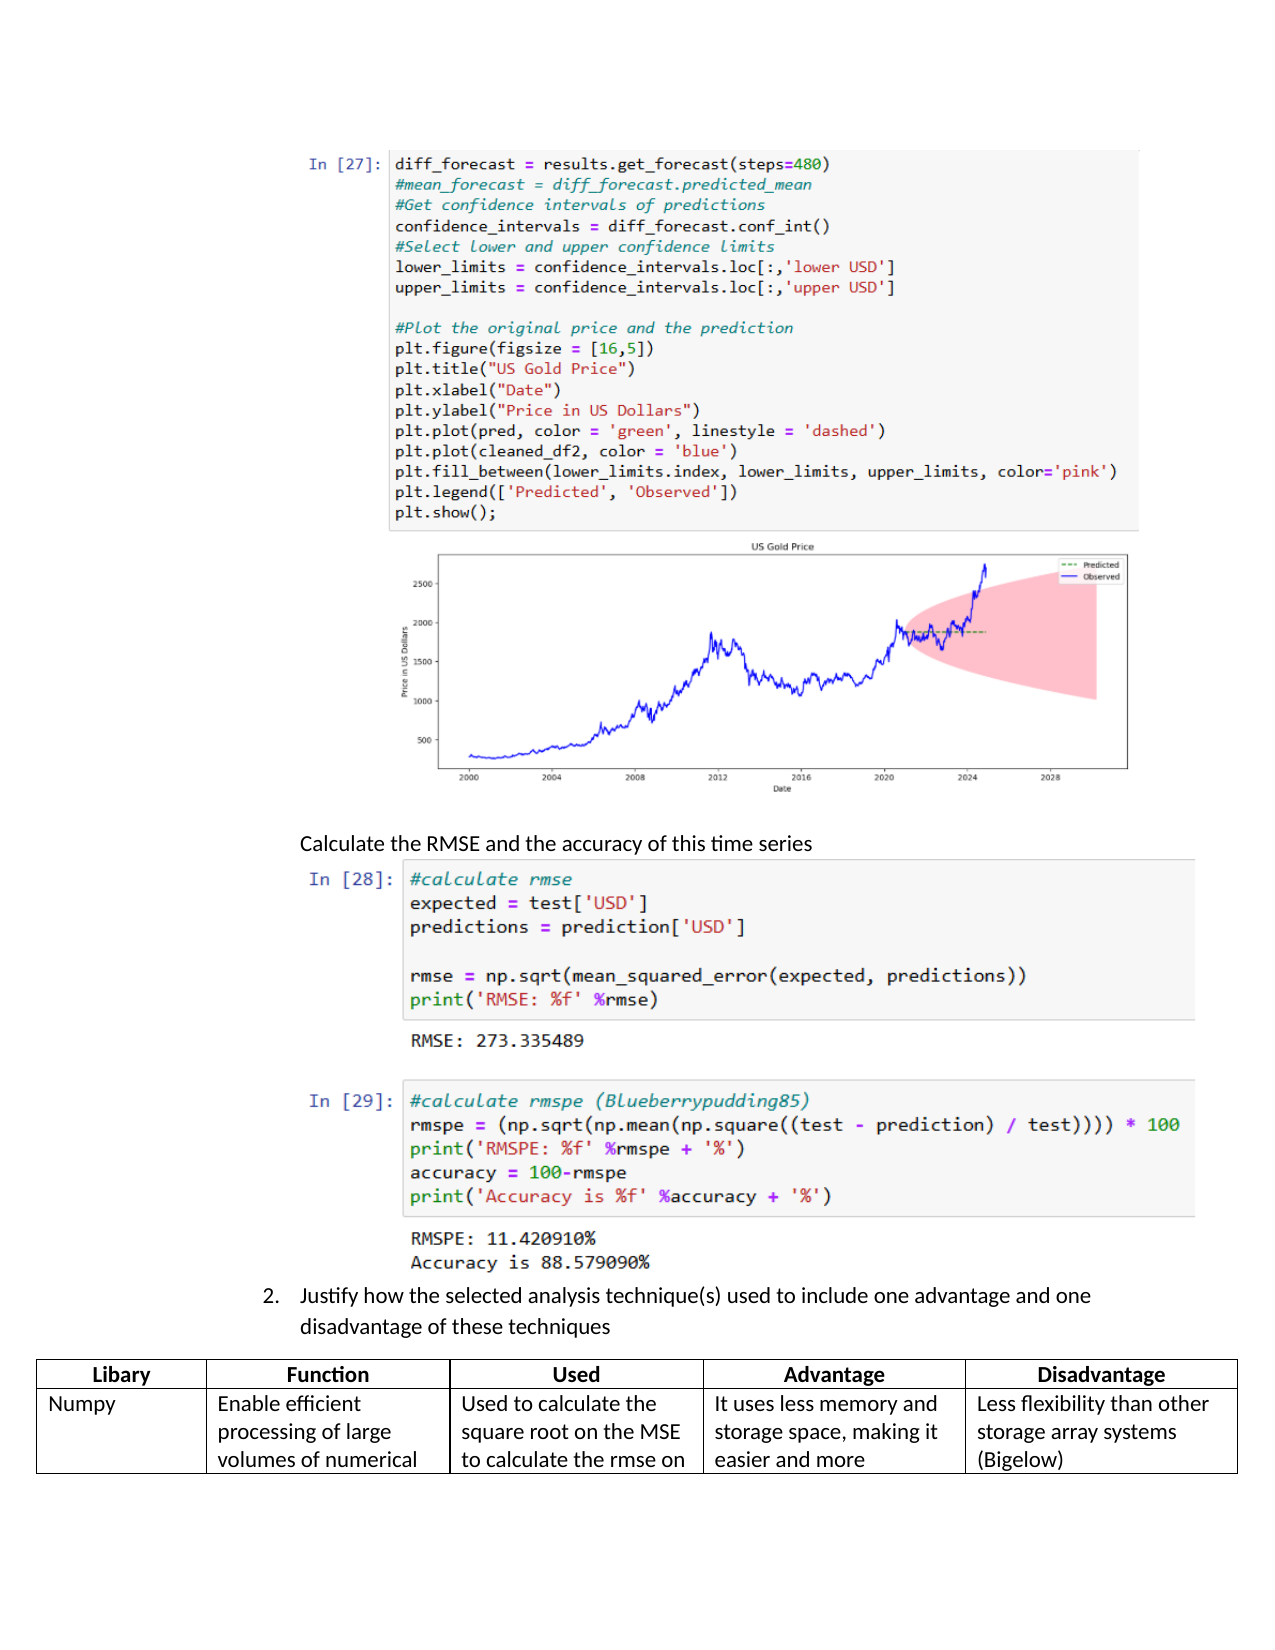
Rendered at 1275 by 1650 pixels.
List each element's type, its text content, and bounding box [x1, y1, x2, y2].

table_header Function [207, 1360, 449, 1388]
picture [300, 859, 1196, 1280]
picture [300, 150, 1142, 797]
list Justify how the selected analysis technique(s) used to include one advantage and one disadvantage of these techniques [262, 1282, 1125, 1340]
table_cell Numpy [37, 1389, 206, 1473]
table_header Disadvantage [966, 1360, 1237, 1388]
table_header Libary [37, 1360, 206, 1388]
table_header Used [451, 1360, 703, 1388]
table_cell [966, 1389, 1237, 1473]
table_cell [451, 1389, 703, 1473]
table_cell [704, 1389, 965, 1473]
table_header Advantage [704, 1360, 965, 1388]
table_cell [207, 1389, 449, 1473]
